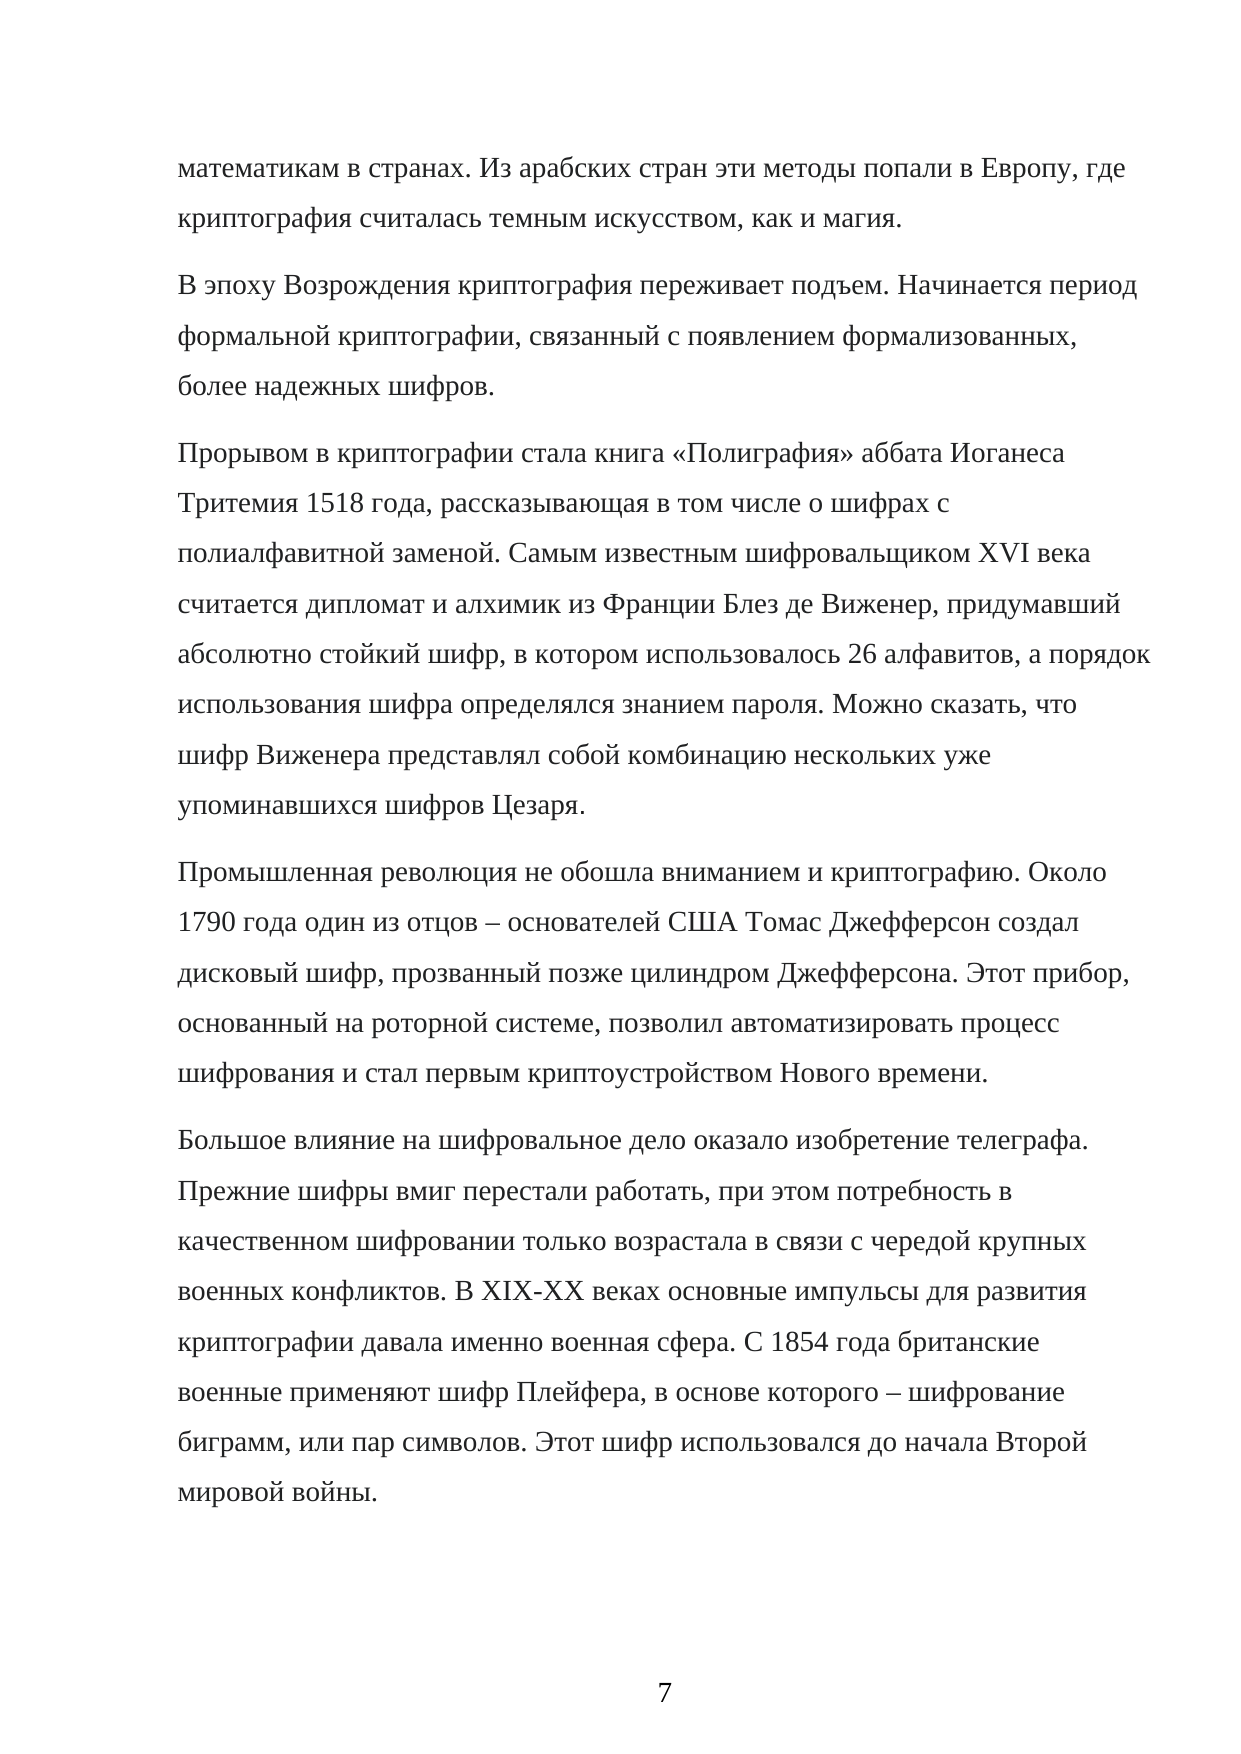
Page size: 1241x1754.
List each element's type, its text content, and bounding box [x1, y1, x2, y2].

text В эпоху Возрождения криптография переживает подъем. Начинается период формальной криптографии, связанный с появлением формализованных, более надежных шифров. [177, 267, 1152, 402]
text Прорывом в криптографии стала книга «Полиграфия» аббата Иоганеса Тритемия 1518 года, рассказывающая в том числе о шифрах с полиалфавитной заменой. Самым известным шифровальщиком XVI века считается дипломат и алхимик из Франции Блез де Виженер, придумавший абсолютно стойкий шифр, в котором использовалось 26 алфавитов, а порядок использования шифра определялся знанием пароля. Можно сказать, что шифр Виженера представлял собой комбинацию нескольких уже упоминавшихся шифров Цезаря. [177, 435, 1152, 821]
text Большое влияние на шифровальное дело оказало изобретение телеграфа. Прежние шифры вмиг перестали работать, при этом потребность в качественном шифровании только возрастала в связи с чередой крупных военных конфликтов. В XIX-XX веках основные импульсы для развития криптографии давала именно военная сфера. С 1854 года британские военные применяют шифр Плейфера, в основе которого – шифрование биграмм, или пар символов. Этот шифр использовался до начала Второй мировой войны. [177, 1122, 1152, 1508]
text Промышленная революция не обошла вниманием и криптографию. Около 1790 года один из отцов – основателей США Томас Джефферсон создал дисковый шифр, прозванный позже цилиндром Джефферсона. Этот прибор, основанный на роторной системе, позволил автоматизировать процесс шифрования и стал первым криптоустройством Нового времени. [177, 854, 1152, 1089]
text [177, 150, 1152, 234]
